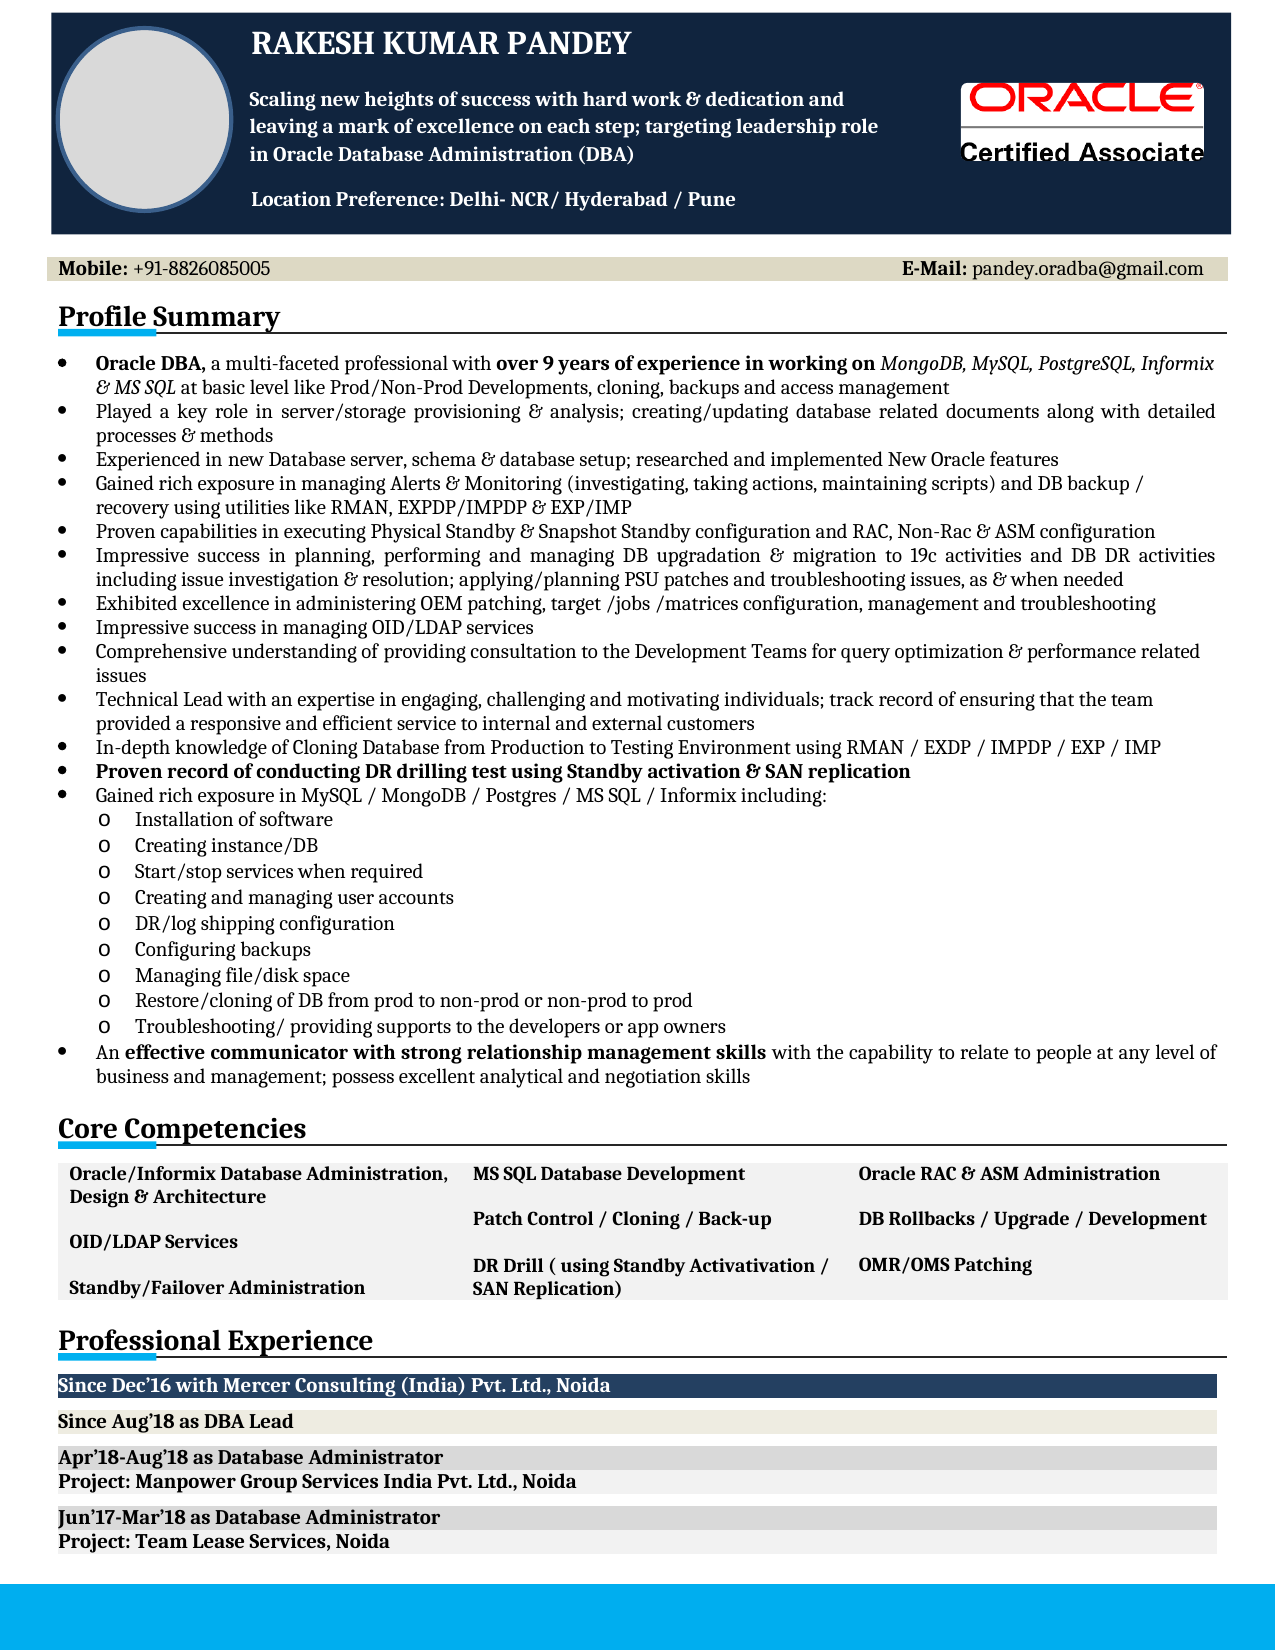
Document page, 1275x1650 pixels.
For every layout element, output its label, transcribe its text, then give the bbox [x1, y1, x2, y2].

table_header [609, 257, 891, 281]
table_header E-Mail: pandey.oradba@gmail.com [891, 257, 1228, 281]
table_header Mobile: +91-8826085005 [47, 257, 609, 281]
picture [960, 82, 1204, 161]
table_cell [47, 1113, 1228, 1566]
table_cell Profile Summary Oracle DBA, a multi-faceted professional with over 9 years of experience in working on MongoDB, MySQL, PostgreSQL, Informix & MS SQL at basic level like Prod/Non-Prod Developments, cloning, backups and access management Played a key role in server/storage provisioning & analysis; creating/updating database related documents along with detailed processes & methods Experienced in new Database server, schema & database setup; researched and implemented New Oracle features Gained rich exposure in managing Alerts & Monitoring (investigating, taking actions, maintaining scripts) and DB backup / recovery using utilities like RMAN, EXPDP/IMPDP & EXP/IMP Proven capabilities in executing Physical Standby & Snapshot Standby configuration and RAC, Non-Rac & ASM configuration Impressive success in planning, performing and managing DB upgradation & migration to 19c activities and DB DR activities including issue investigation & resolution; applying/planning PSU patches and troubleshooting issues, as & when needed Exhibited excellence in administering OEM patching, target /jobs /matrices configuration, management and troubleshooting Impressive success in managing OID/LDAP services Comprehensive understanding of providing consultation to the Development Teams for query optimization & performance related issues Technical Lead with an expertise in engaging, challenging and motivating individuals; track record of ensuring that the team provided a responsive and efficient service to internal and external customers In-depth knowledge of Cloning Database from Production to Testing Environment using RMAN / EXDP / IMPDP / EXP / IMP Proven record of conducting DR drilling test using Standby activation & SAN replication Gained rich exposure in MySQL / MongoDB / Postgres / MS SQL / Informix including: Installation of software Creating instance/DB Start/stop services when required Creating and managing user accounts DR/log shipping configuration Configuring backups Managing file/disk space Restore/cloning of DB from prod to non-prod or non-prod to prod Troubleshooting/ providing supports to the developers or app owners An effective communicator with strong relationship management skills with the capability to relate to people at any level of business and management; possess excellent analytical and negotiation skills [47, 281, 1228, 1113]
